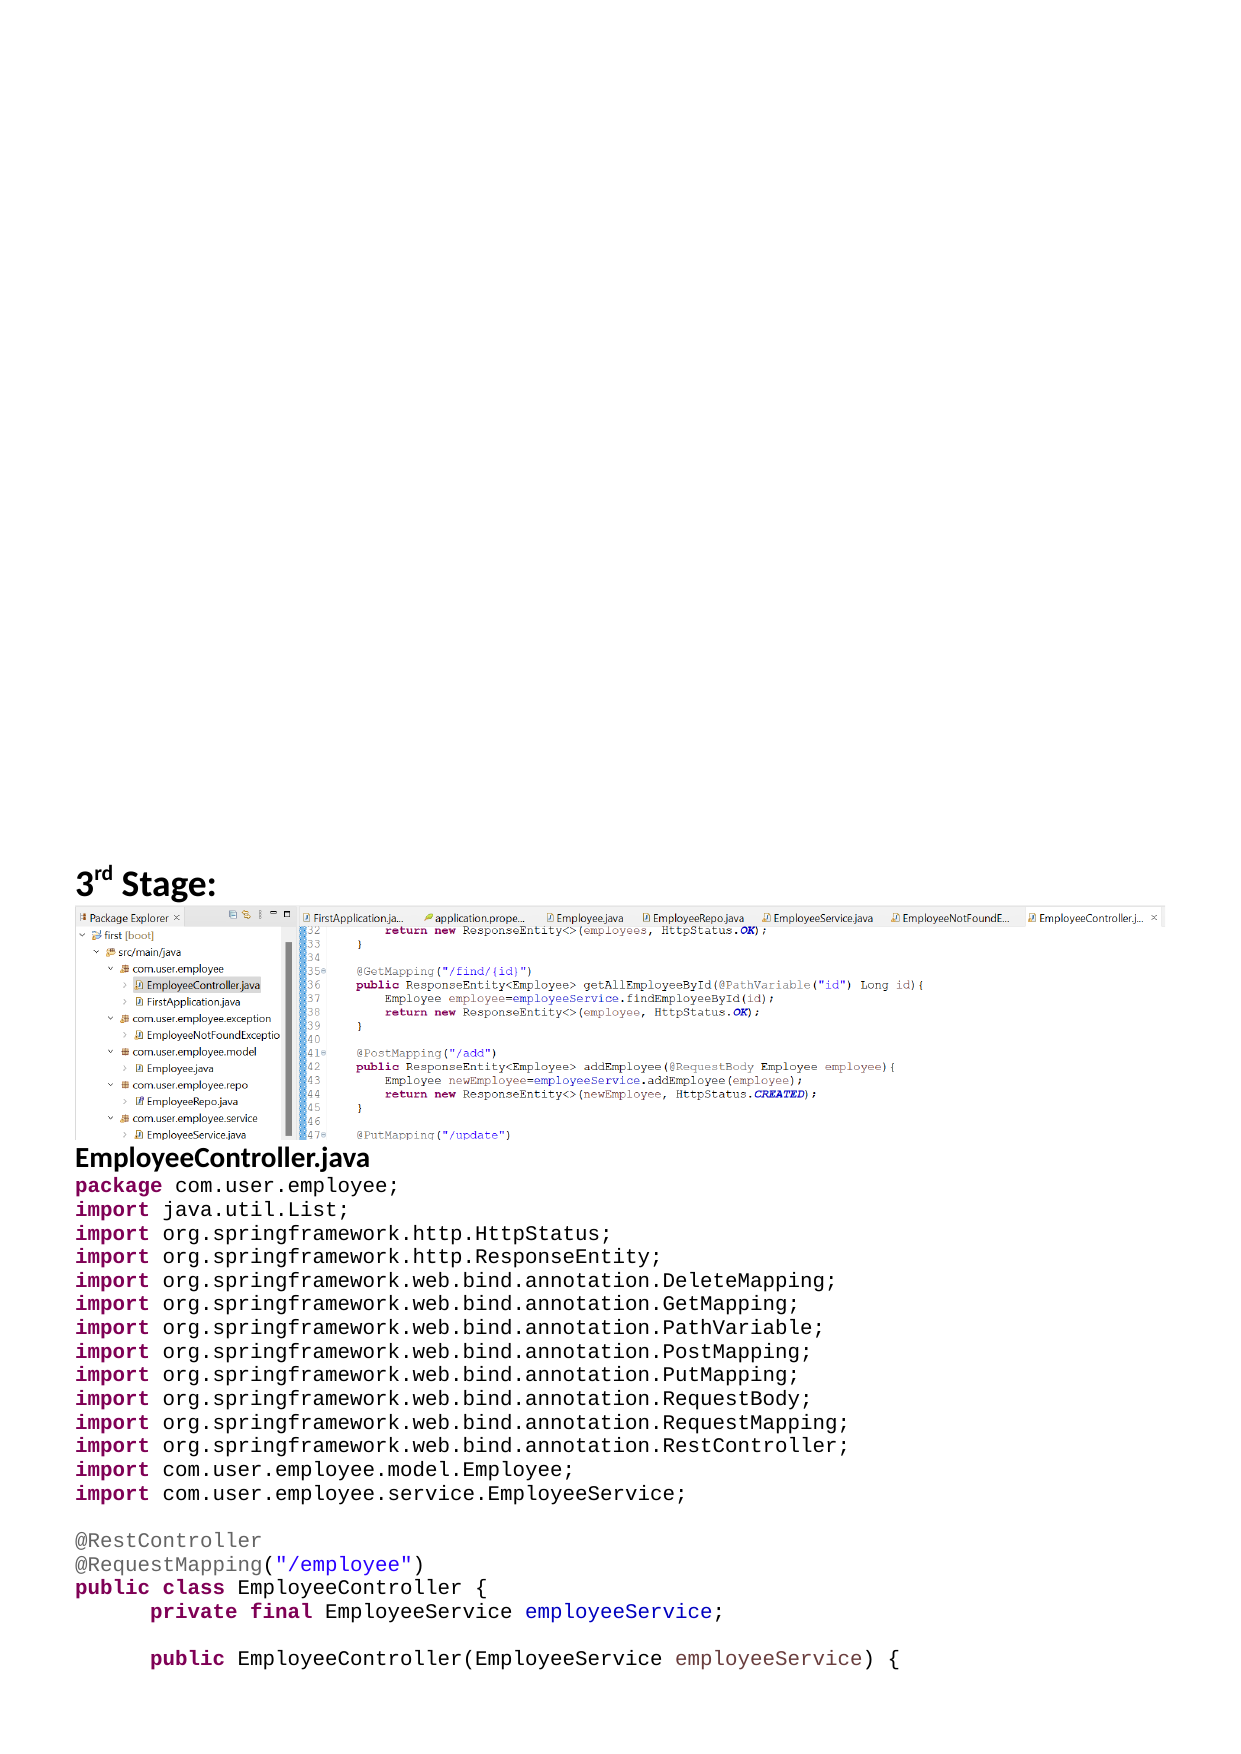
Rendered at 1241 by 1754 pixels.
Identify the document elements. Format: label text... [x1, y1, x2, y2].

text import com.user.employee.model.Employee; [75, 1459, 1165, 1483]
text import com.user.employee.service.EmployeeService; [75, 1483, 1165, 1506]
text import org.springframework.web.bind.annotation.GetMapping; [75, 1293, 1165, 1317]
text import org.springframework.web.bind.annotation.RequestMapping; [75, 1412, 1165, 1435]
text public EmployeeController(EmployeeService employeeService) { [75, 1648, 1165, 1672]
text public class EmployeeController { [75, 1577, 1165, 1601]
picture [75, 905, 1166, 1140]
text import java.util.List; [75, 1199, 1165, 1222]
text import org.springframework.web.bind.annotation.RestController; [75, 1435, 1165, 1459]
text import org.springframework.web.bind.annotation.RequestBody; [75, 1388, 1165, 1412]
text import org.springframework.web.bind.annotation.PostMapping; [75, 1341, 1165, 1364]
text import org.springframework.http.ResponseEntity; [75, 1246, 1165, 1270]
text import org.springframework.http.HttpStatus; [75, 1222, 1165, 1246]
text private final EmployeeService employeeService; [75, 1601, 1165, 1624]
text import org.springframework.web.bind.annotation.PutMapping; [75, 1364, 1165, 1388]
text @RequestMapping("/employee") [75, 1553, 1165, 1577]
text @RestController [75, 1530, 1165, 1553]
text 3rd Stage: [75, 859, 1165, 905]
text package com.user.employee; [75, 1175, 1165, 1199]
text import org.springframework.web.bind.annotation.PathVariable; [75, 1317, 1165, 1341]
text EmployeeController.java [75, 1140, 1165, 1175]
text import org.springframework.web.bind.annotation.DeleteMapping; [75, 1270, 1165, 1293]
